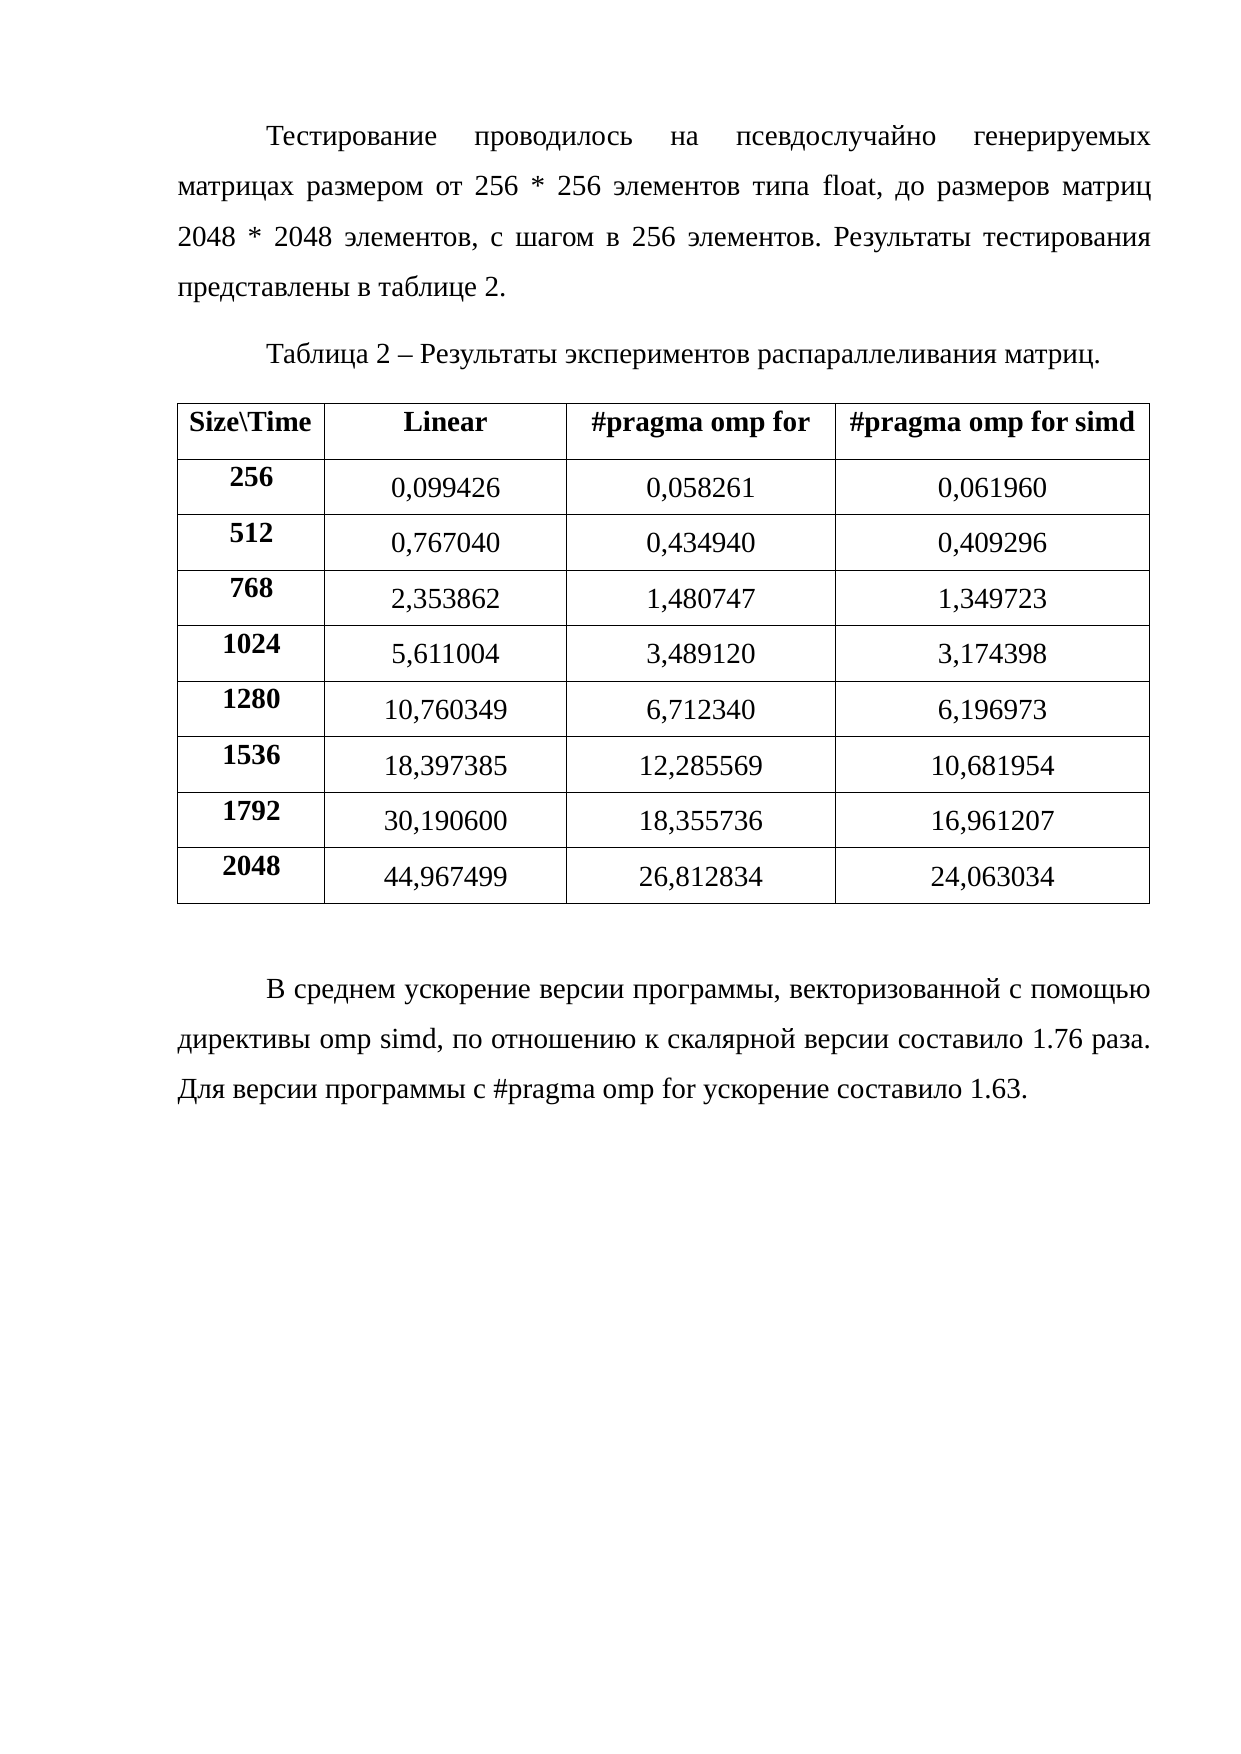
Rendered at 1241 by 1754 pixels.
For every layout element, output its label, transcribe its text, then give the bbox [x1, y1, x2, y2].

table_cell 0,058261 [567, 460, 835, 514]
table_header Size\Time [178, 404, 324, 458]
table_cell 1,480747 [567, 571, 835, 625]
table_cell 10,760349 [325, 682, 566, 736]
table_cell 2048 [178, 848, 324, 903]
table_cell 30,190600 [325, 793, 566, 847]
text Тестирование проводилось на псевдослучайно генерируемых матрицах размером от 256 * 256 элементов типа float, до размеров матриц 2048 * 2048 элементов, с шагом в 256 элементов. Результаты тестирования представлены в таблице 2. [177, 118, 1152, 303]
table_cell 0,099426 [325, 460, 566, 514]
table_cell 256 [178, 460, 324, 514]
table_header #pragma omp for simd [836, 404, 1149, 458]
table_cell 3,174398 [836, 626, 1149, 681]
table_cell 2,353862 [325, 571, 566, 625]
table_cell 3,489120 [567, 626, 835, 681]
table_cell 1280 [178, 682, 324, 736]
table_header Linear [325, 404, 566, 458]
table_cell 44,967499 [325, 848, 566, 903]
table_cell 24,063034 [836, 848, 1149, 903]
table_cell 12,285569 [567, 737, 835, 792]
text В среднем ускорение версии программы, векторизованной с помощью директивы omp simd, по отношению к скалярной версии составило 1.76 раза. Для версии программы с #pragma omp for ускорение составило 1.63. [177, 971, 1152, 1105]
table_cell 768 [178, 571, 324, 625]
table_cell 5,611004 [325, 626, 566, 681]
table_cell 0,061960 [836, 460, 1149, 514]
table_cell 18,355736 [567, 793, 835, 847]
table_cell 1024 [178, 626, 324, 681]
text Таблица 2 – Результаты экспериментов распараллеливания матриц. [177, 336, 1152, 369]
table_cell 1792 [178, 793, 324, 847]
table_cell 18,397385 [325, 737, 566, 792]
table_cell 26,812834 [567, 848, 835, 903]
table_cell 0,409296 [836, 515, 1149, 569]
table_cell 10,681954 [836, 737, 1149, 792]
table_cell 0,434940 [567, 515, 835, 569]
table_cell 1,349723 [836, 571, 1149, 625]
table_cell 6,712340 [567, 682, 835, 736]
table_header #pragma omp for [567, 404, 835, 458]
table_cell 16,961207 [836, 793, 1149, 847]
table_cell 0,767040 [325, 515, 566, 569]
table_cell 512 [178, 515, 324, 569]
table_cell 6,196973 [836, 682, 1149, 736]
table_cell 1536 [178, 737, 324, 792]
